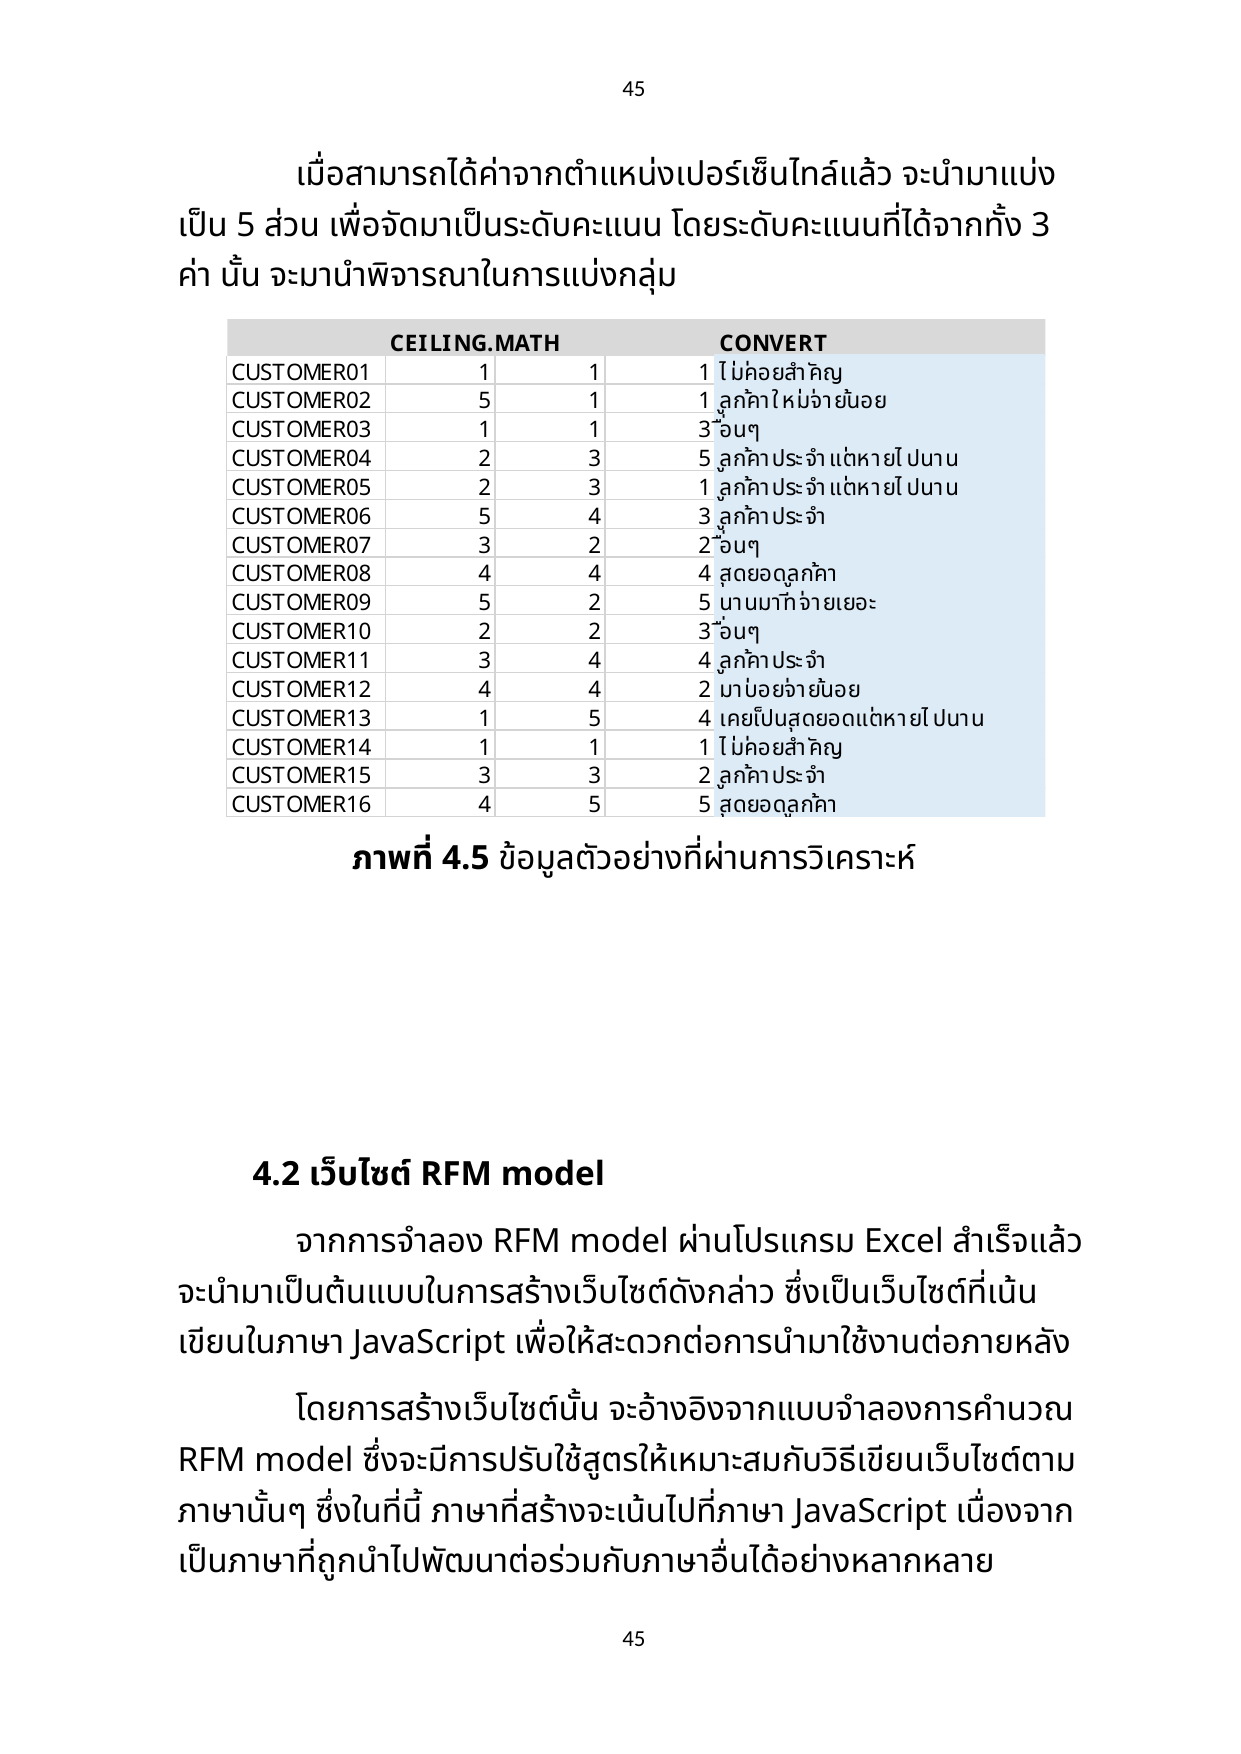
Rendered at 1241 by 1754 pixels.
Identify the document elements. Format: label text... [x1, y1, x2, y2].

text 4.2 เว็บไซต์ RFM model [177, 1150, 1090, 1200]
text ภาพที่ 4.5 ข้อมูลตัวอย่างที่ผ่านการวิเคราะห์ [177, 834, 1090, 885]
text จากการจำลอง RFM model ผ่านโปรแกรม Excel สำเร็จแล้ว จะนำมาเป็นต้นแบบในการสร้างเว็บไซต์ดังกล่าว ซึ่งเป็นเว็บไซต์ที่เน้นเขียนในภาษา JavaScript เพื่อให้สะดวกต่อการนำมาใช้งานต่อภายหลัง [177, 1217, 1090, 1369]
text โดยการสร้างเว็บไซต์นั้น จะอ้างอิงจากแบบจำลองการคำนวณ RFM model ซึ่งจะมีการปรับใช้สูตรให้เหมาะสมกับวิธีเขียนเว็บไซต์ตามภาษานั้นๆ ซึ่งในที่นี้ ภาษาที่สร้างจะเน้นไปที่ภาษา JavaScript เนื่องจากเป็นภาษาที่ถูกนำไปพัฒนาต่อร่วมกับภาษาอื่นได้อย่างหลากหลาย [177, 1385, 1090, 1587]
text เมื่อสามารถได้ค่าจากตำแหน่งเปอร์เซ็นไทล์แล้ว จะนำมาแบ่งเป็น 5 ส่วน เพื่อจัดมาเป็นระดับคะแนน โดยระดับคะแนนที่ได้จากทั้ง 3 ค่า นั้น จะมานำพิจารณาในการแบ่งกลุ่ม [177, 150, 1090, 301]
